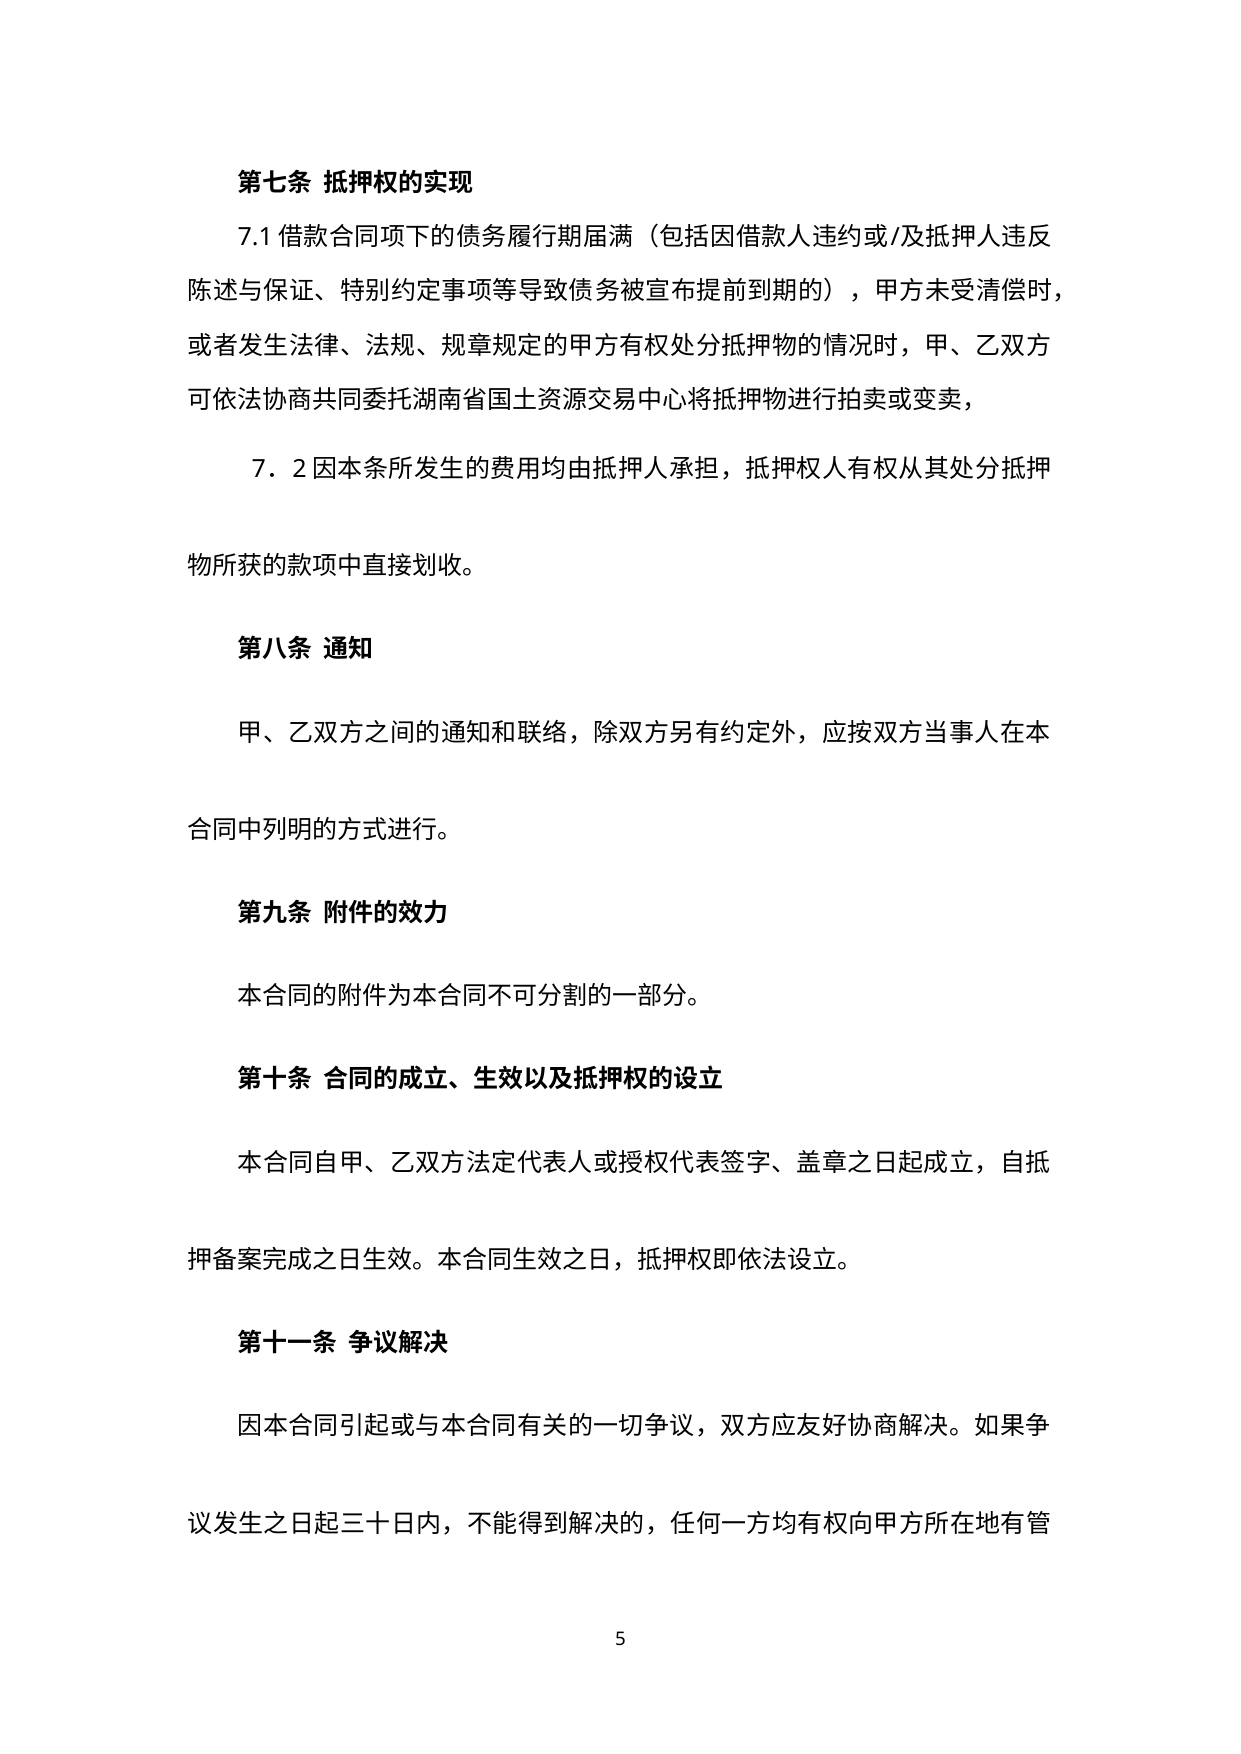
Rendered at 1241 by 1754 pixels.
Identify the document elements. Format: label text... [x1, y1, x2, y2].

text 第八条 通知 [187, 614, 1053, 679]
text 本合同自甲、乙双方法定代表人或授权代表签字、盖章之日起成立，自抵押备案完成之日生效。本合同生效之日，抵押权即依法设立。 [187, 1128, 1053, 1290]
text 第七条 抵押权的实现 [187, 162, 1053, 198]
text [187, 1391, 1053, 1554]
text 第十一条 争议解决 [187, 1308, 1053, 1373]
text 甲、乙双方之间的通知和联络，除双方另有约定外，应按双方当事人在本合同中列明的方式进行。 [187, 698, 1053, 860]
text 第九条 附件的效力 [187, 878, 1053, 943]
text 7.1借款合同项下的债务履行期届满（包括因借款人违约或/及抵押人违反陈述与保证、特别约定事项等导致债务被宣布提前到期的），甲方未受清偿时，或者发生法律、法规、规章规定的甲方有权处分抵押物的情况时，甲、乙双方可依法协商共同委托湖南省国土资源交易中心将抵押物进行拍卖或变卖， [187, 216, 1053, 416]
text 第十条 合同的成立、生效以及抵押权的设立 [187, 1044, 1053, 1109]
text 本合同的附件为本合同不可分割的一部分。 [187, 961, 1053, 1026]
text 7．2因本条所发生的费用均由抵押人承担，抵押权人有权从其处分抵押物所获的款项中直接划收。 [187, 434, 1053, 596]
